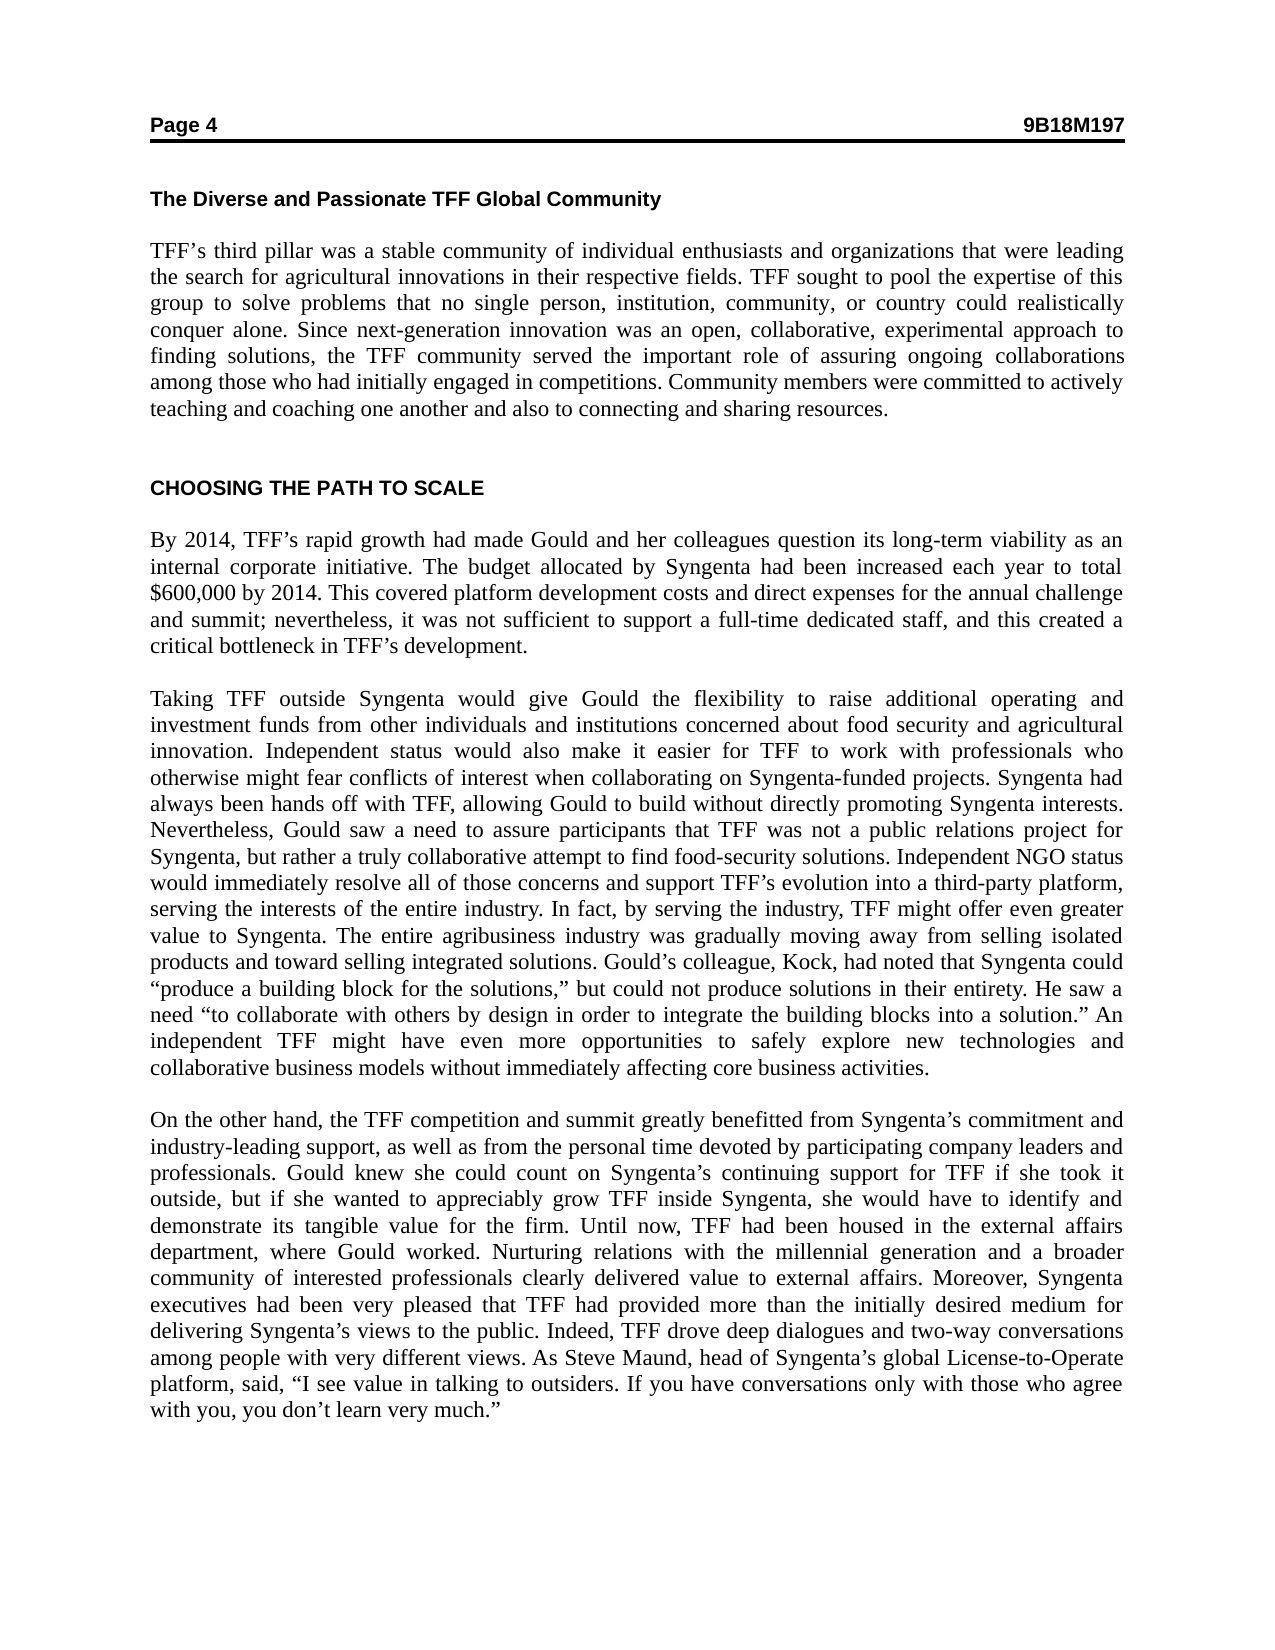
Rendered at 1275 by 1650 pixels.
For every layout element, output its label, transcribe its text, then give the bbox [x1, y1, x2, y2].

text Choosing the Path to Scale [150, 476, 1125, 500]
text By 2014, TFF’s rapid growth had made Gould and her colleagues question its long-term viability as an internal corporate initiative. The budget allocated by Syngenta had been increased each year to total $600,000 by 2014. This covered platform development costs and direct expenses for the annual challenge and summit; nevertheless, it was not sufficient to support a full-time dedicated staff, and this created a critical bottleneck in TFF’s development. [150, 527, 1125, 658]
text TFF’s third pillar was a stable community of individual enthusiasts and organizations that were leading the search for agricultural innovations in their respective fields. TFF sought to pool the expertise of this group to solve problems that no single person, institution, community, or country could realistically conquer alone. Since next-generation innovation was an open, collaborative, experimental approach to finding solutions, the TFF community served the important role of assuring ongoing collaborations among those who had initially engaged in competitions. Community members were committed to actively teaching and coaching one another and also to connecting and sharing resources. [150, 237, 1125, 421]
text On the other hand, the TFF competition and summit greatly benefitted from Syngenta’s commitment and industry-leading support, as well as from the personal time devoted by participating company leaders and professionals. Gould knew she could count on Syngenta’s continuing support for TFF if she took it outside, but if she wanted to appreciably grow TFF inside Syngenta, she would have to identify and demonstrate its tangible value for the firm. Until now, TFF had been housed in the external affairs department, where Gould worked. Nurturing relations with the millennial generation and a broader community of interested professionals clearly delivered value to external affairs. Moreover, Syngenta executives had been very pleased that TFF had provided more than the initially desired medium for delivering Syngenta’s views to the public. Indeed, TFF drove deep dialogues and two-way conversations among people with very different views. As Steve Maund, head of Syngenta’s global License-to-Operate platform, said, “I see value in talking to outsiders. If you have conversations only with those who agree with you, you don’t learn very much.” [150, 1106, 1125, 1423]
text The Diverse and Passionate TFF Global Community [150, 186, 1125, 210]
text Taking TFF outside Syngenta would give Gould the flexibility to raise additional operating and investment funds from other individuals and institutions concerned about food security and agricultural innovation. Independent status would also make it easier for TFF to work with professionals who otherwise might fear conflicts of interest when collaborating on Syngenta-funded projects. Syngenta had always been hands off with TFF, allowing Gould to build without directly promoting Syngenta interests. Nevertheless, Gould saw a need to assure participants that TFF was not a public relations project for Syngenta, but rather a truly collaborative attempt to find food-security solutions. Independent NGO status would immediately resolve all of those concerns and support TFF’s evolution into a third-party platform, serving the interests of the entire industry. In fact, by serving the industry, TFF might offer even greater value to Syngenta. The entire agribusiness industry was gradually moving away from selling isolated products and toward selling integrated solutions. Gould’s colleague, Kock, had noted that Syngenta could “produce a building block for the solutions,” but could not produce solutions in their entirety. He saw a need “to collaborate with others by design in order to integrate the building blocks into a solution.” An independent TFF might have even more opportunities to safely explore new technologies and collaborative business models without immediately affecting core business activities. [150, 685, 1125, 1080]
